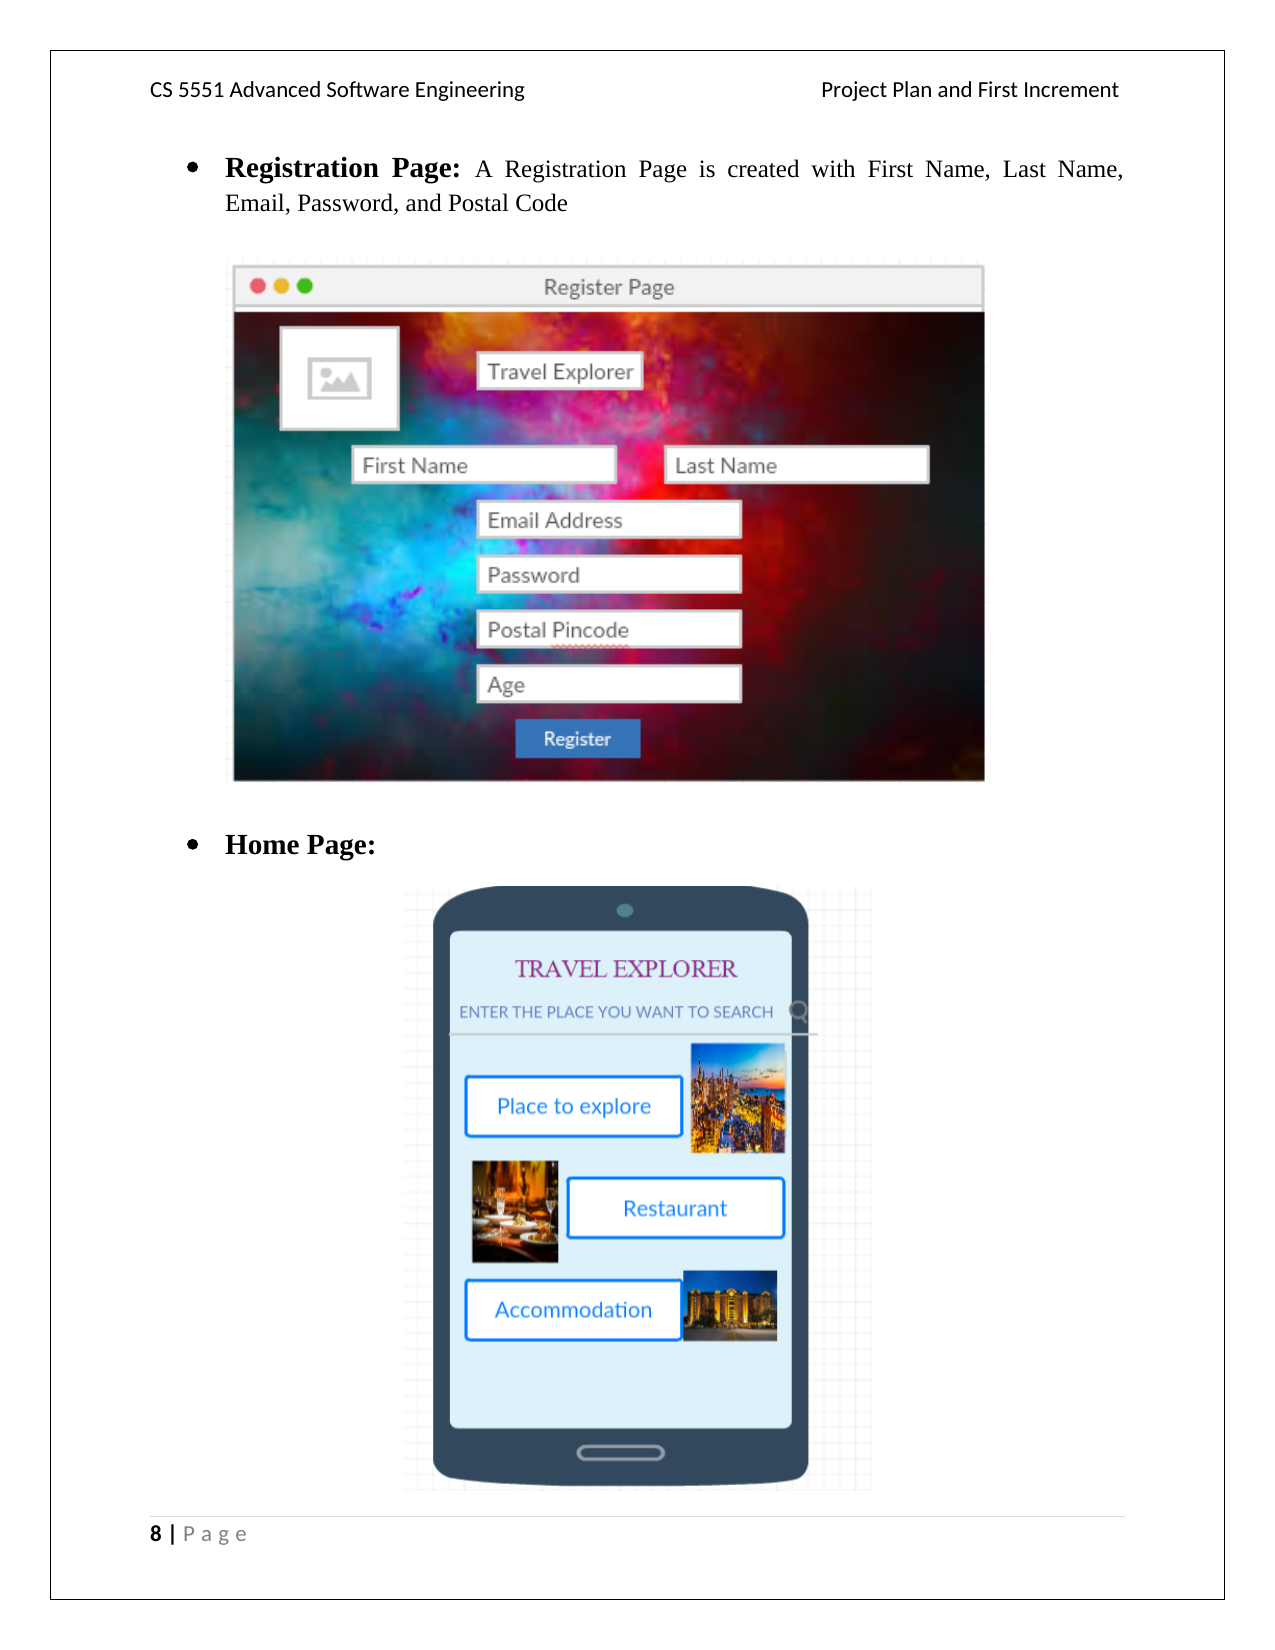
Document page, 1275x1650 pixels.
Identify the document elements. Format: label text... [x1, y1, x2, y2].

picture [225, 259, 988, 785]
picture [403, 886, 872, 1491]
list Home Page: [187, 827, 1125, 861]
list Registration Page: A Registration Page is created with First Name, Last Name, Email, Password, and Postal Code [187, 150, 1125, 217]
